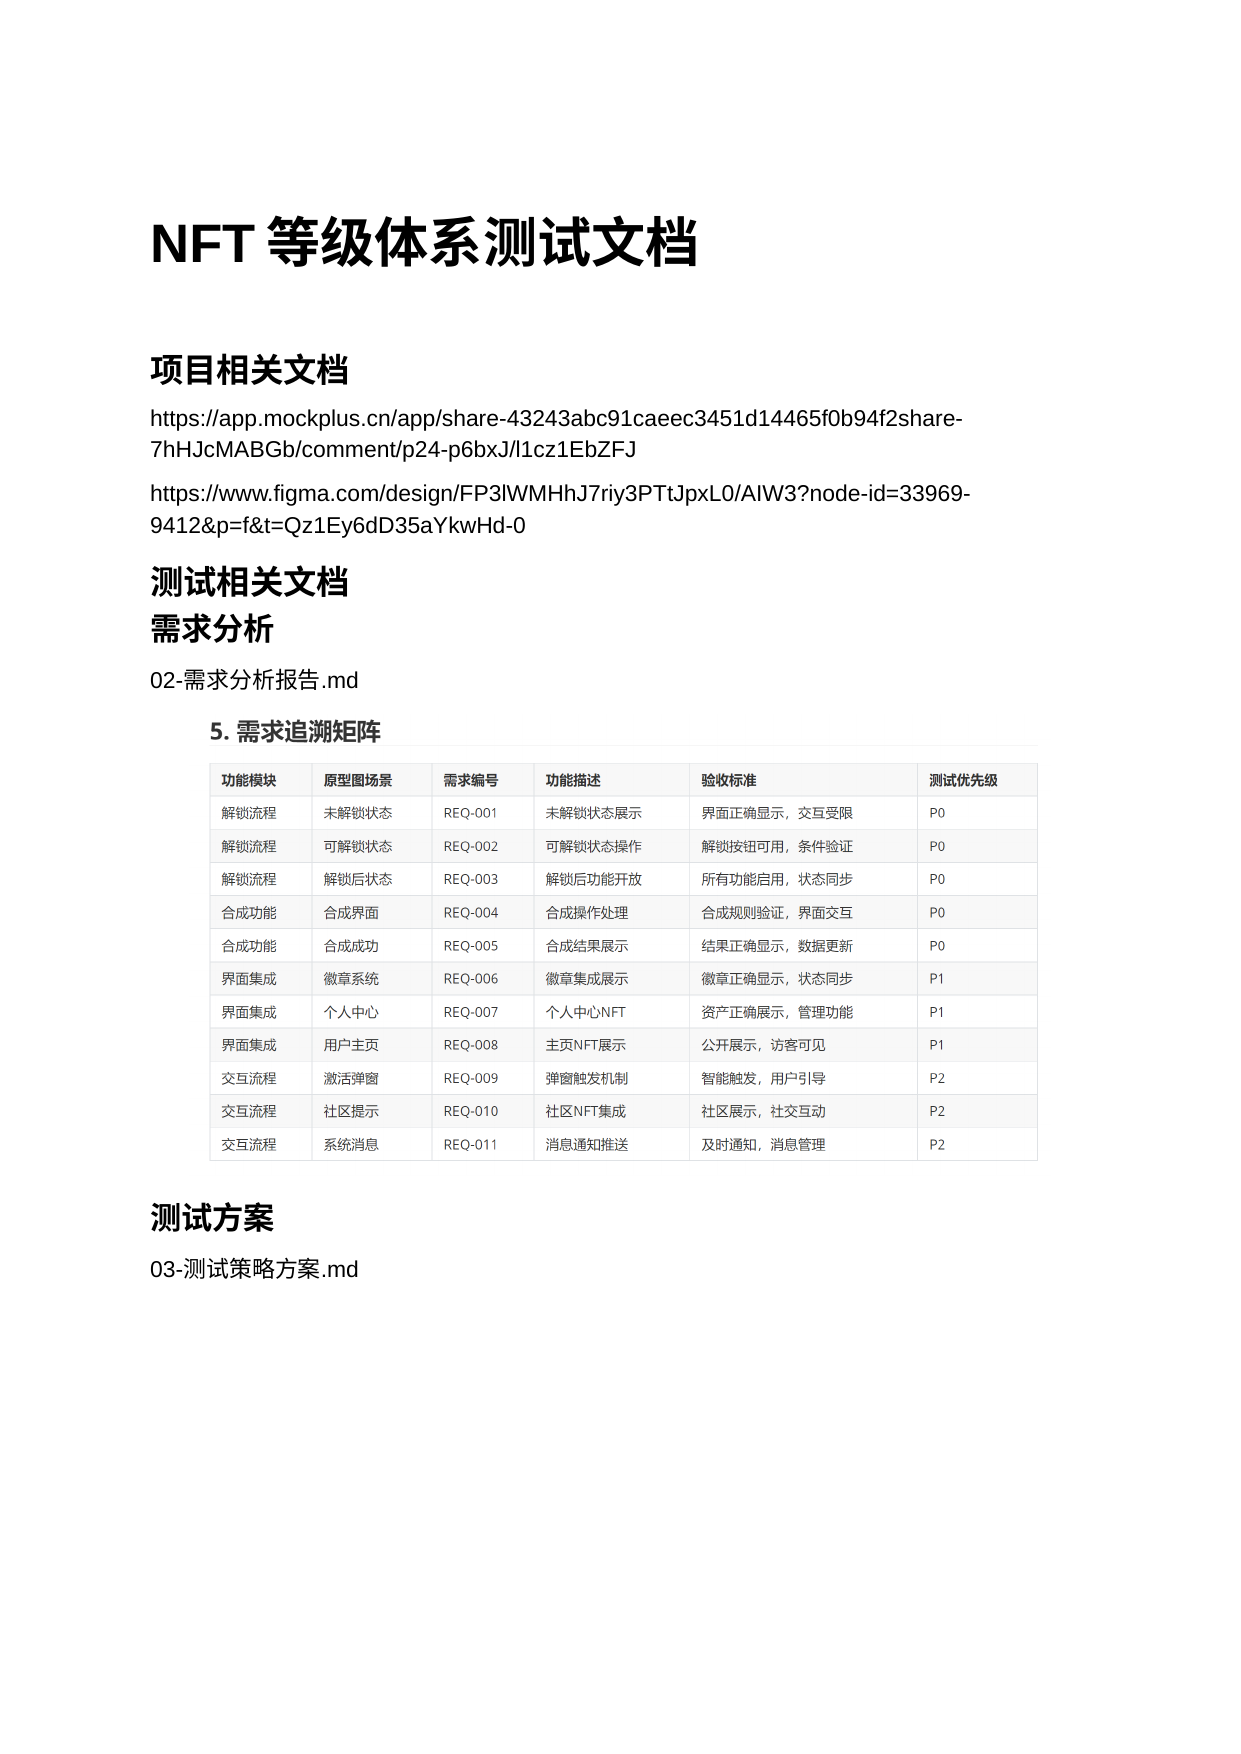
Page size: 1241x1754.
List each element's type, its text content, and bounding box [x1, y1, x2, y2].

picture [188, 714, 1052, 1176]
text https://www.figma.com/design/FP3lWMHhJ7riy3PTtJpxL0/AIW3?node-id=33969-9412&p=f&t=Qz1Ey6dD35aYkwHd-0 [150, 480, 1090, 538]
text 03-测试策略方案.md [150, 1251, 1090, 1284]
text https://app.mockplus.cn/app/share-43243abc91caeec3451d14465f0b94f2share-7hHJcMABGb/comment/p24-p6bxJ/l1cz1EbZFJ [150, 405, 1090, 463]
text 02-需求分析报告.md [150, 662, 1090, 695]
text NFT等级体系测试文档 [150, 200, 1090, 278]
